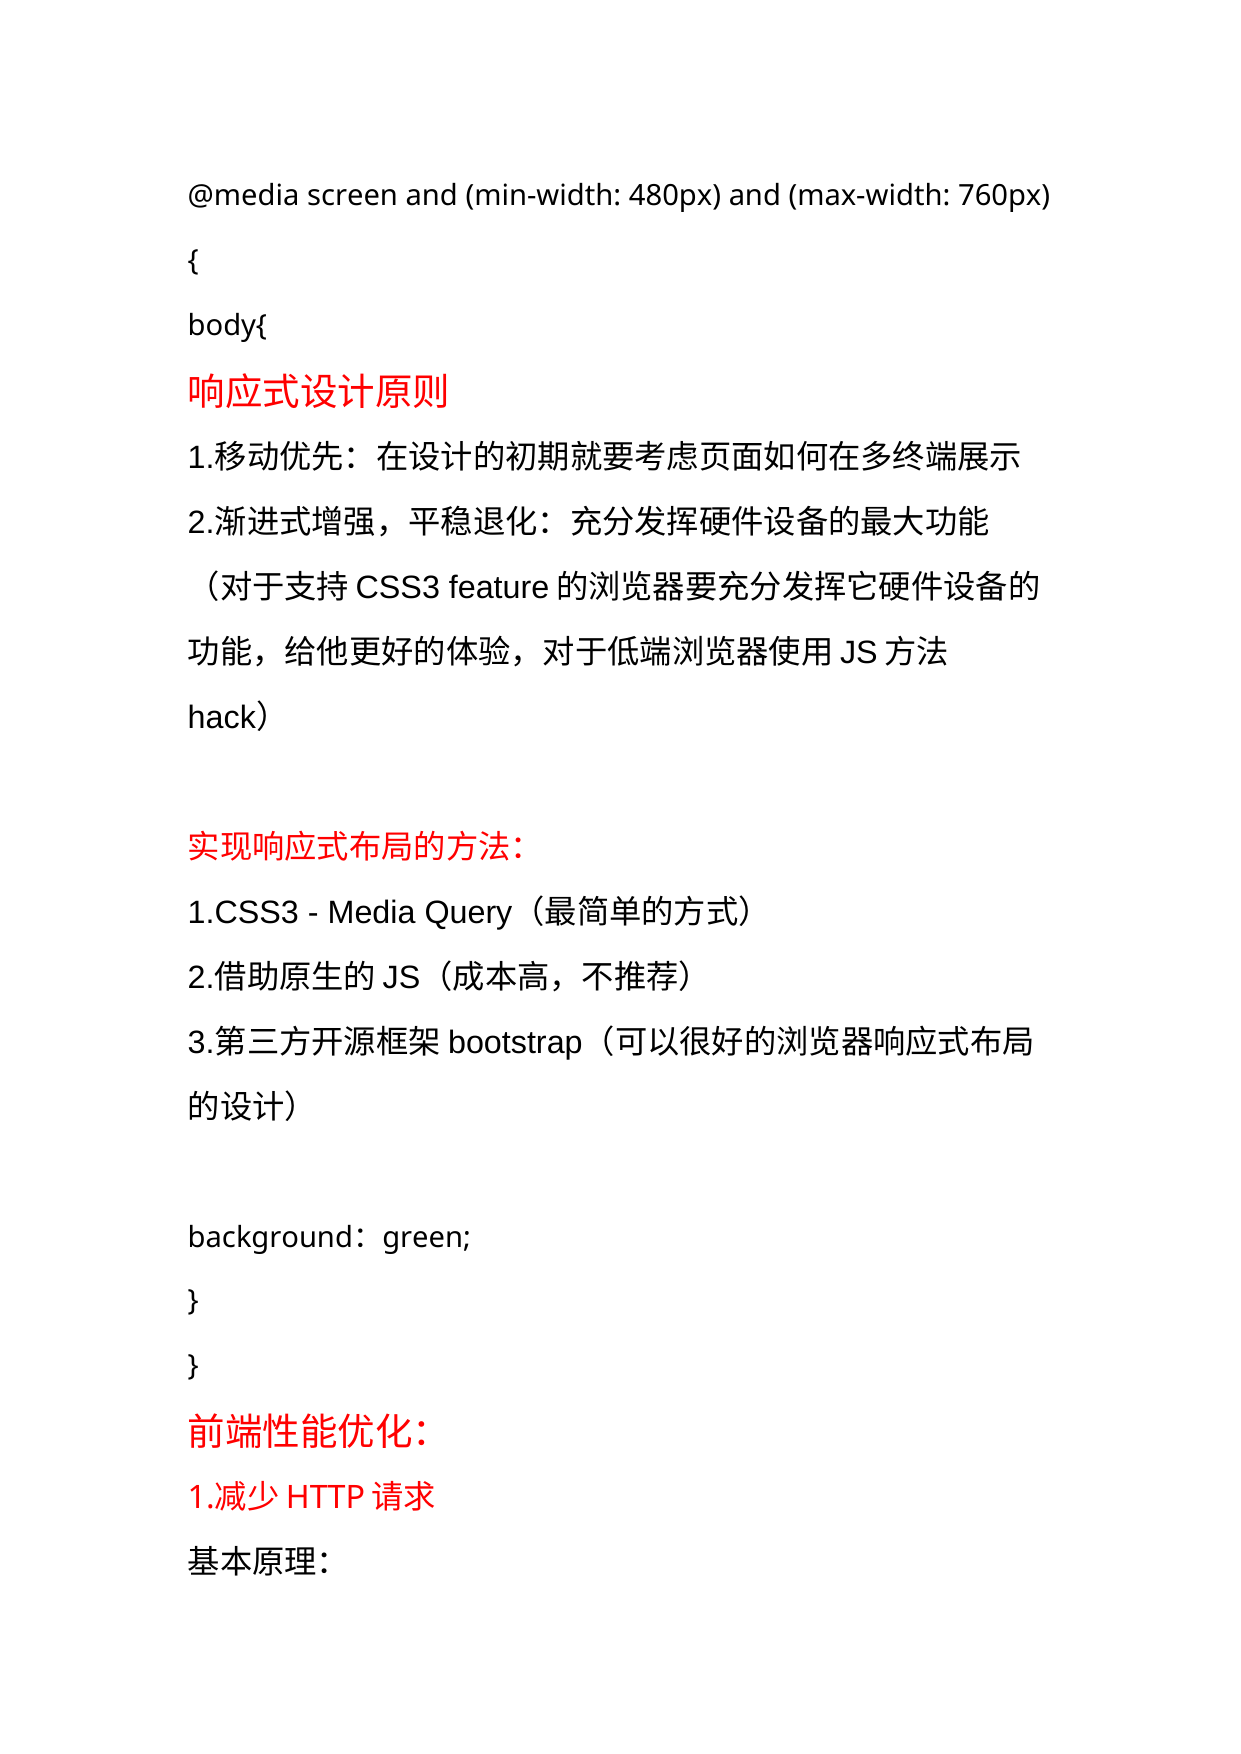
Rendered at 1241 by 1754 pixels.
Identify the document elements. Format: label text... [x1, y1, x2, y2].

text body{ [187, 292, 1053, 357]
text 2.借助原生的JS（成本高，不推荐） [187, 942, 1053, 1007]
text @media screen and (min-width: 480px) and (max-width: 760px){ [187, 162, 1053, 292]
text 响应式设计原则 [187, 357, 1053, 422]
text 前端性能优化： [187, 1397, 1053, 1462]
text 3.第三方开源框架 bootstrap（可以很好的浏览器响应式布局的设计） [187, 1007, 1053, 1137]
text （对于支持CSS3 feature的浏览器要充分发挥它硬件设备的功能，给他更好的体验，对于低端浏览器使用JS方法hack） [187, 552, 1053, 747]
text 2.渐进式增强，平稳退化：充分发挥硬件设备的最大功能 [187, 487, 1053, 552]
text 1.减少HTTP请求 [187, 1462, 1053, 1527]
text 基本原理： [187, 1527, 1053, 1592]
text } [187, 1267, 1053, 1332]
text } [187, 1332, 1053, 1397]
text 1.移动优先：在设计的初期就要考虑页面如何在多终端展示 [187, 422, 1053, 487]
text 1.CSS3 - Media Query（最简单的方式） [187, 877, 1053, 942]
text background：green; [187, 1202, 1053, 1267]
text 实现响应式布局的方法： [187, 812, 1053, 877]
